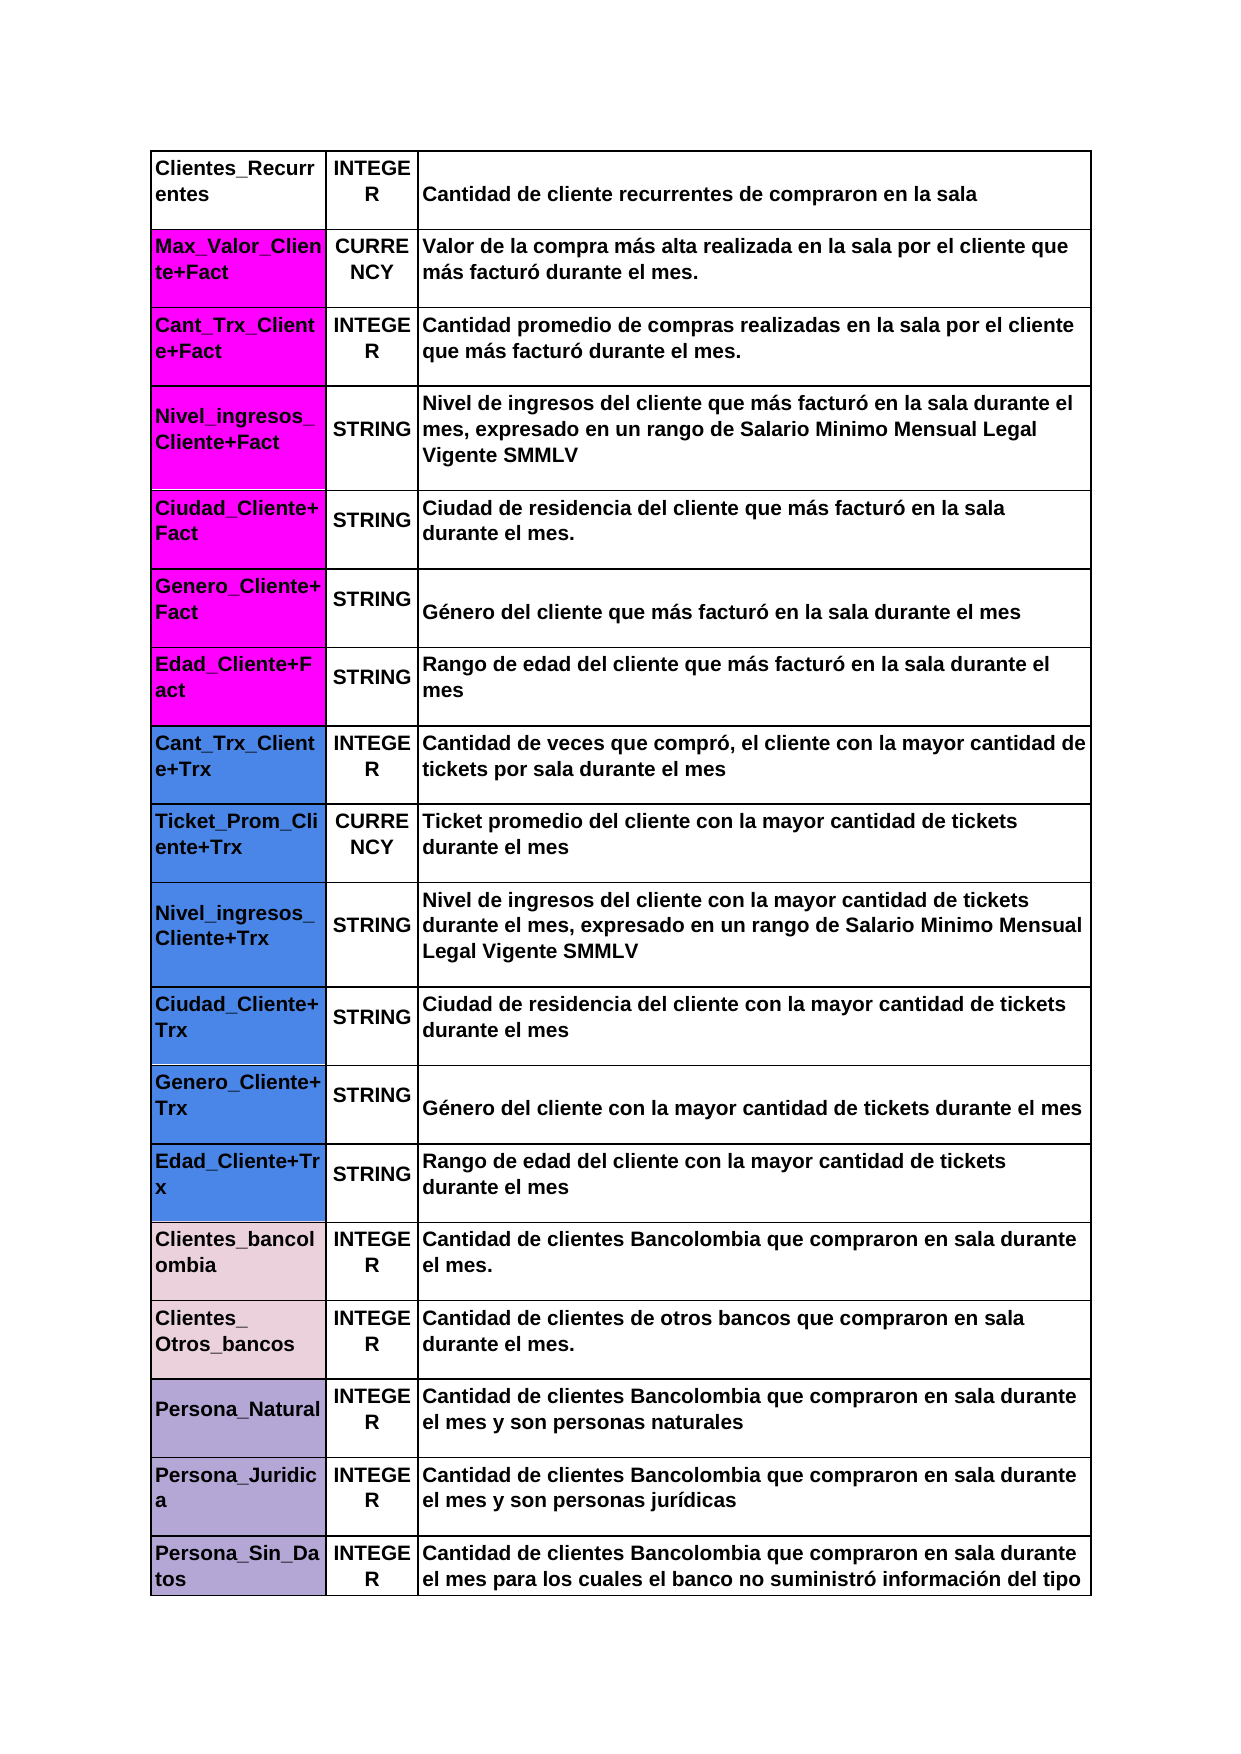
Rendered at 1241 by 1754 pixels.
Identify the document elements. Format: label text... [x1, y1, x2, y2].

table_cell Ciudad de residencia del cliente con la mayor cantidad de tickets durante el mes [419, 988, 1090, 1064]
table_cell Persona_Natural [152, 1380, 325, 1457]
table_cell Persona_Sin_Datos [152, 1537, 325, 1595]
table_cell Ticket promedio del cliente con la mayor cantidad de tickets durante el mes [419, 805, 1090, 882]
table_cell INTEGER [327, 727, 417, 803]
table_cell Valor de la compra más alta realizada en la sala por el cliente que más facturó durante el mes. [419, 230, 1090, 307]
table_cell Género del cliente que más facturó en la sala durante el mes [419, 570, 1090, 646]
table_cell Ciudad_Cliente+Trx [152, 988, 325, 1064]
table_cell STRING [327, 883, 417, 986]
table_cell STRING [327, 570, 417, 646]
table_cell INTEGER [327, 1380, 417, 1457]
table_cell STRING [327, 1145, 417, 1221]
table_cell Ciudad_Cliente+Fact [152, 491, 325, 568]
table_cell CURRENCY [327, 230, 417, 307]
table_cell STRING [327, 1066, 417, 1143]
table_cell Nivel_ingresos_Cliente+Fact [152, 387, 325, 489]
table_cell Nivel_ingresos_Cliente+Trx [152, 883, 325, 986]
table_cell Genero_Cliente+Trx [152, 1066, 325, 1143]
table_cell Rango de edad del cliente que más facturó en la sala durante el mes [419, 648, 1090, 725]
table_cell Genero_Cliente+Fact [152, 570, 325, 646]
table_cell Cant_Trx_Cliente+Trx [152, 727, 325, 803]
table_cell Edad_Cliente+Fact [152, 648, 325, 725]
table_cell CURRENCY [327, 805, 417, 882]
table_cell INTEGER [327, 152, 417, 228]
table_cell Clientes_bancolombia [152, 1223, 325, 1300]
table_cell Edad_Cliente+Trx [152, 1145, 325, 1221]
table_cell Ticket_Prom_Cliente+Trx [152, 805, 325, 882]
table_cell STRING [327, 491, 417, 568]
table_cell Clientes_ Otros_bancos [152, 1301, 325, 1378]
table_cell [419, 1537, 1090, 1595]
table_cell Nivel de ingresos del cliente con la mayor cantidad de tickets durante el mes, expresado en un rango de Salario Minimo Mensual Legal Vigente SMMLV [419, 883, 1090, 986]
table_cell Cantidad de clientes de otros bancos que compraron en sala durante el mes. [419, 1301, 1090, 1378]
table_cell STRING [327, 648, 417, 725]
table_cell Cantidad de cliente recurrentes de compraron en la sala [419, 152, 1090, 228]
table_cell INTEGER [327, 1537, 417, 1595]
table_cell Rango de edad del cliente con la mayor cantidad de tickets durante el mes [419, 1145, 1090, 1221]
table_cell Cantidad de veces que compró, el cliente con la mayor cantidad de tickets por sala durante el mes [419, 727, 1090, 803]
table_cell STRING [327, 387, 417, 489]
table_cell INTEGER [327, 1301, 417, 1378]
table_cell Género del cliente con la mayor cantidad de tickets durante el mes [419, 1066, 1090, 1143]
table_cell INTEGER [327, 1223, 417, 1300]
table_cell INTEGER [327, 308, 417, 385]
table_cell Persona_Juridica [152, 1458, 325, 1535]
table_cell Nivel de ingresos del cliente que más facturó en la sala durante el mes, expresado en un rango de Salario Minimo Mensual Legal Vigente SMMLV [419, 387, 1090, 489]
table_cell Cant_Trx_Cliente+Fact [152, 308, 325, 385]
table_cell Max_Valor_Cliente+Fact [152, 230, 325, 307]
table_cell STRING [327, 988, 417, 1064]
table_cell Clientes_Recurrentes [152, 152, 325, 228]
table_cell INTEGER [327, 1458, 417, 1535]
table_cell Cantidad de clientes Bancolombia que compraron en sala durante el mes y son personas naturales [419, 1380, 1090, 1457]
table_cell Cantidad de clientes Bancolombia que compraron en sala durante el mes y son personas jurídicas [419, 1458, 1090, 1535]
table_cell Ciudad de residencia del cliente que más facturó en la sala durante el mes. [419, 491, 1090, 568]
table_cell Cantidad promedio de compras realizadas en la sala por el cliente que más facturó durante el mes. [419, 308, 1090, 385]
table_cell Cantidad de clientes Bancolombia que compraron en sala durante el mes. [419, 1223, 1090, 1300]
